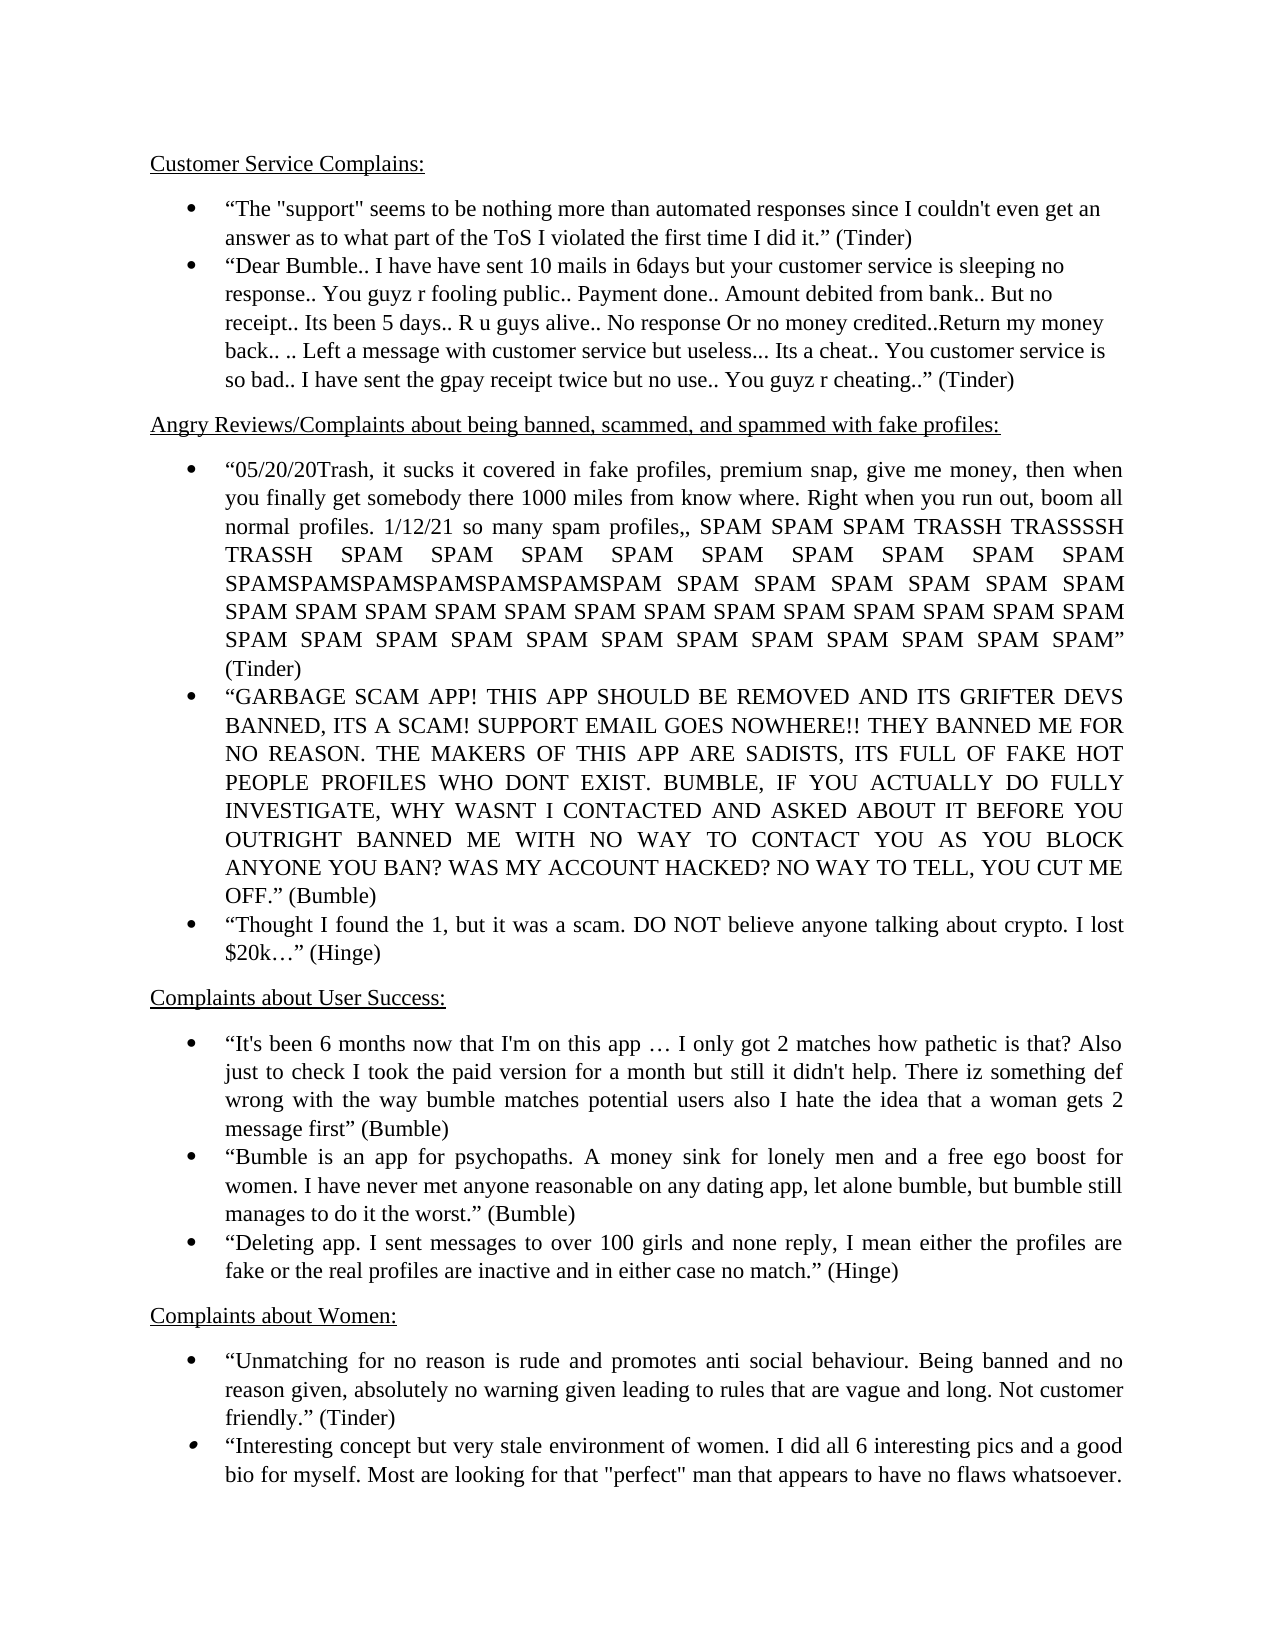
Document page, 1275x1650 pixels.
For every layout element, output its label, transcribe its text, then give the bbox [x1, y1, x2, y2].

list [187, 1433, 1125, 1487]
list “Deleting app. I sent messages to over 100 girls and none reply, I mean either the profiles are fake or the real profiles are inactive and in either case no match.” (Hinge) [187, 1229, 1125, 1283]
list “It's been 6 months now that I'm on this app … I only got 2 matches how pathetic is that? Also just to check I took the paid version for a month but still it didn't help. There iz something def wrong with the way bumble matches potential users also I hate the idea that a woman gets 2 message first” (Bumble) [187, 1029, 1125, 1141]
text Customer Service Complains: [150, 150, 1125, 176]
list “The "support" seems to be nothing more than automated responses since I couldn't even get an answer as to what part of the ToS I violated the first time I did it.” (Tinder) [187, 195, 1125, 250]
text Complaints about User Success: [150, 984, 1125, 1011]
text Angry Reviews/Complaints about being banned, scammed, and spammed with fake profiles: [150, 411, 1125, 437]
list “GARBAGE SCAM APP! THIS APP SHOULD BE REMOVED AND ITS GRIFTER DEVS BANNED, ITS A SCAM! SUPPORT EMAIL GOES NOWHERE!! THEY BANNED ME FOR NO REASON. THE MAKERS OF THIS APP ARE SADISTS, ITS FULL OF FAKE HOT PEOPLE PROFILES WHO DONT EXIST. BUMBLE, IF YOU ACTUALLY DO FULLY INVESTIGATE, WHY WASNT I CONTACTED AND ASKED ABOUT IT BEFORE YOU OUTRIGHT BANNED ME WITH NO WAY TO CONTACT YOU AS YOU BLOCK ANYONE YOU BAN? WAS MY ACCOUNT HACKED? NO WAY TO TELL, YOU CUT ME OFF.” (Bumble) [187, 683, 1125, 909]
list “05/20/20Trash, it sucks it covered in fake profiles, premium snap, give me money, then when you finally get somebody there 1000 miles from know where. Right when you run out, boom all normal profiles. 1/12/21 so many spam profiles,, SPAM SPAM SPAM TRASSH TRASSSSH TRASSH SPAM SPAM SPAM SPAM SPAM SPAM SPAM SPAM SPAM SPAMSPAMSPAMSPAMSPAMSPAMSPAM SPAM SPAM SPAM SPAM SPAM SPAM SPAM SPAM SPAM SPAM SPAM SPAM SPAM SPAM SPAM SPAM SPAM SPAM SPAM SPAM SPAM SPAM SPAM SPAM SPAM SPAM SPAM SPAM SPAM SPAM SPAM” (Tinder) [187, 456, 1125, 681]
list “Bumble is an app for psychopaths. A money sink for lonely men and a free ego boost for women. I have never met anyone reasonable on any dating app, let alone bumble, but bumble still manages to do it the worst.” (Bumble) [187, 1143, 1125, 1227]
list “Dear Bumble.. I have have sent 10 mails in 6days but your customer service is sleeping no response.. You guyz r fooling public.. Payment done.. Amount debited from bank.. But no receipt.. Its been 5 days.. R u guys alive.. No response Or no money credited..Return my money back.. .. Left a message with customer service but useless... Its a cheat.. You customer service is so bad.. I have sent the gpay receipt twice but no use.. You guyz r cheating..” (Tinder) [187, 252, 1125, 392]
text Complaints about Women: [150, 1302, 1125, 1328]
list “Unmatching for no reason is rude and promotes anti social behaviour. Being banned and no reason given, absolutely no warning given leading to rules that are vague and long. Not customer friendly.” (Tinder) [187, 1347, 1125, 1431]
list “Thought I found the 1, but it was a scam. DO NOT believe anyone talking about crypto. I lost $20k…” (Hinge) [187, 911, 1125, 966]
